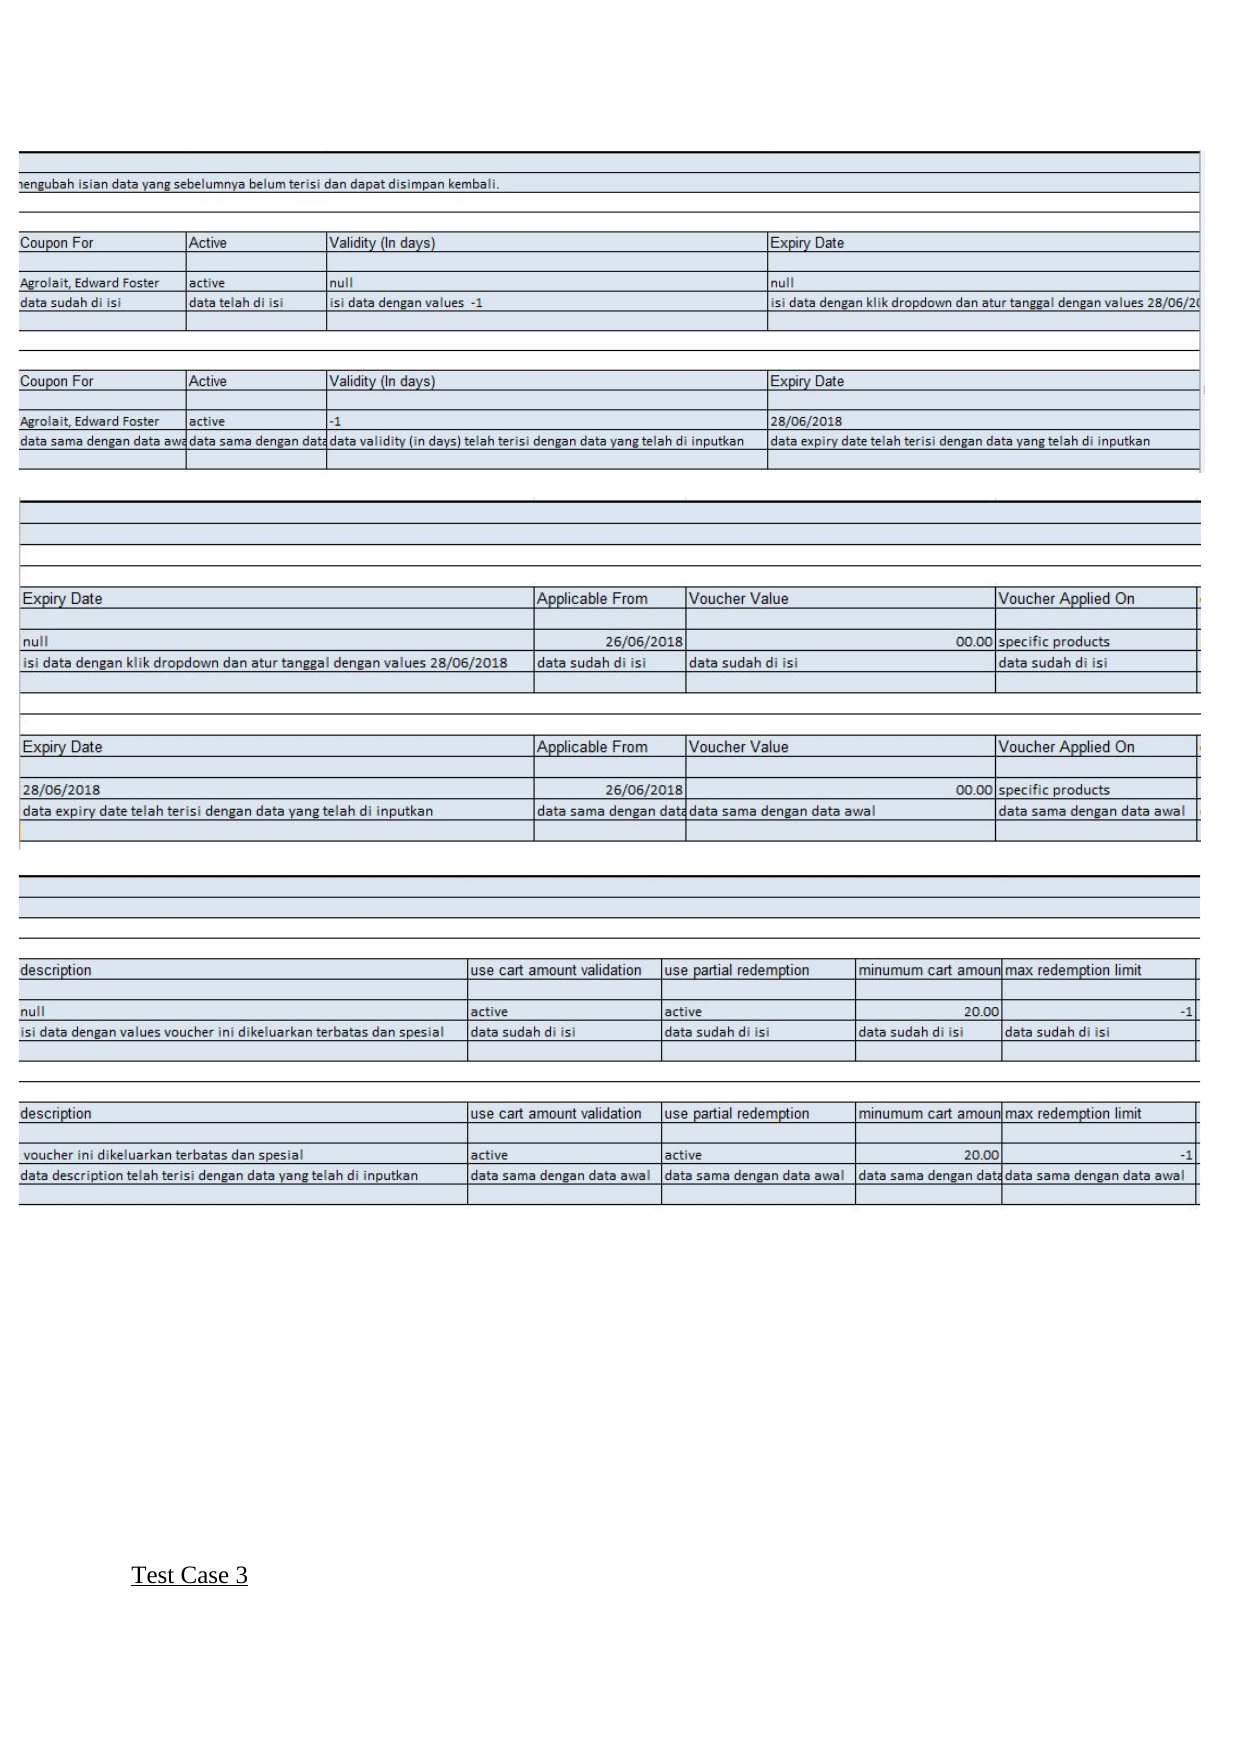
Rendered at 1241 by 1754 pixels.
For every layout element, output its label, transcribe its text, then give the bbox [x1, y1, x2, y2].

picture [18, 497, 1201, 850]
picture [18, 150, 1205, 473]
text Test Case 3 [131, 1560, 1090, 1589]
picture [18, 875, 1200, 1212]
